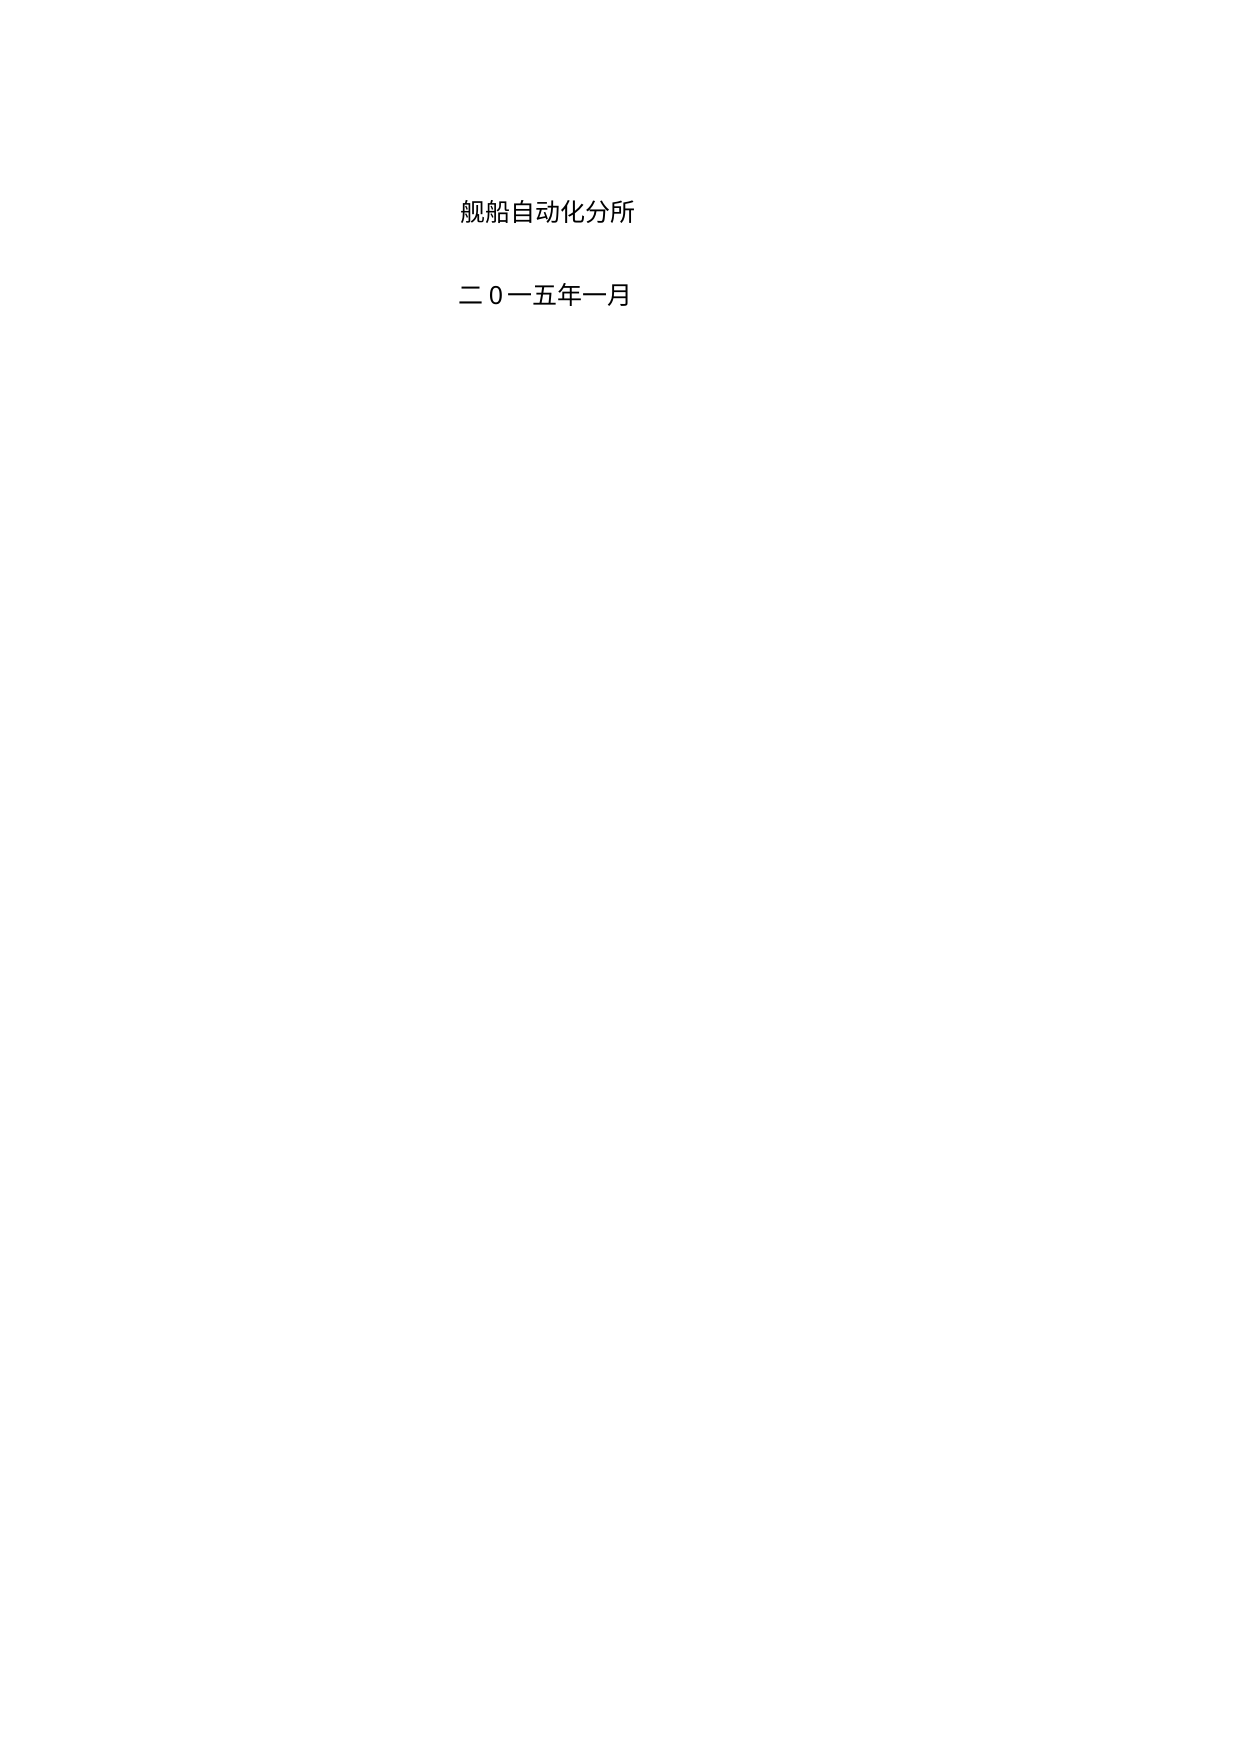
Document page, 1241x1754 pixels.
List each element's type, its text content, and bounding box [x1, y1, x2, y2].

text 舰船自动化分所 [187, 178, 1053, 243]
text 二0一五年一月 [187, 261, 1053, 326]
